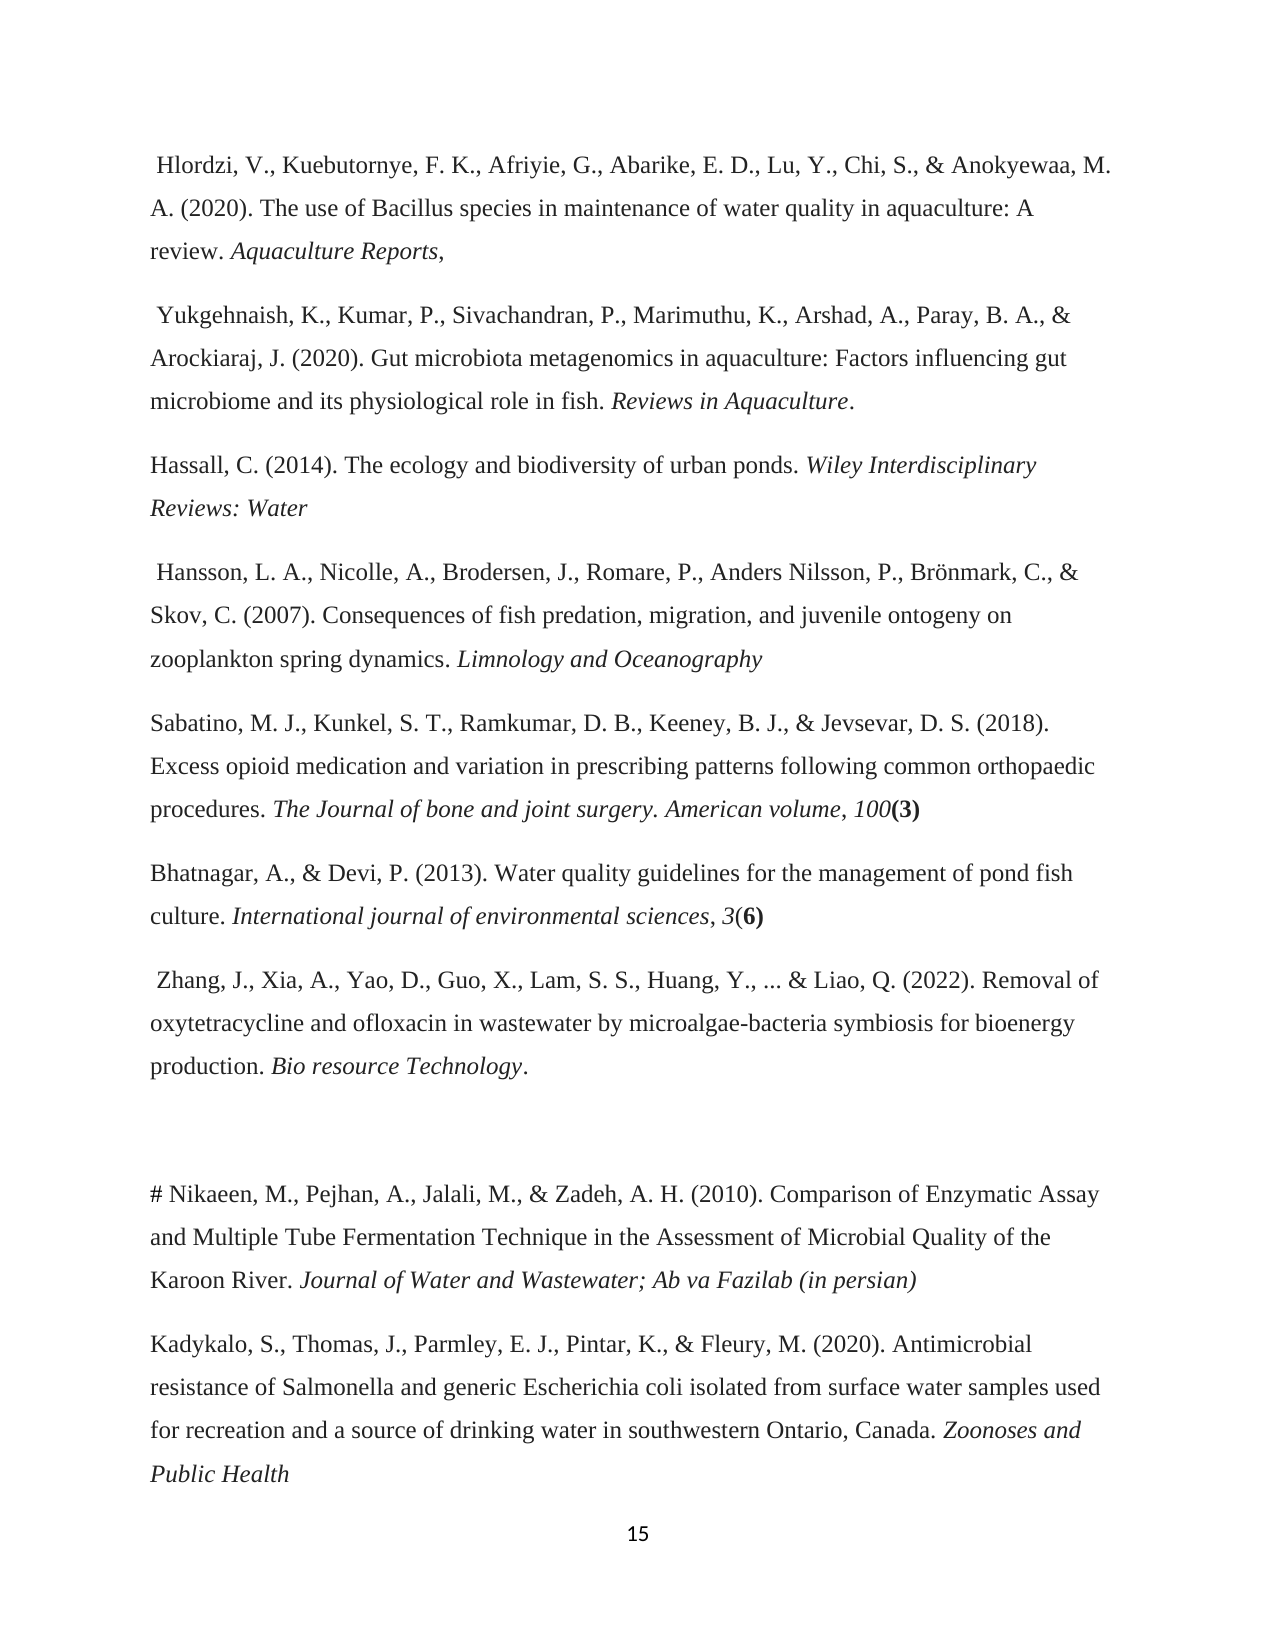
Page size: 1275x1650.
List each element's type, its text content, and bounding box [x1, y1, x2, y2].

text Zhang, J., Xia, A., Yao, D., Guo, X., Lam, S. S., Huang, Y., ... & Liao, Q. (2022). Removal of oxytetracycline and ofloxacin in wastewater by microalgae-bacteria symbiosis for bioenergy production. Bio resource Technology. [150, 965, 1125, 1080]
text Kadykalo, S., Thomas, J., Parmley, E. J., Pintar, K., & Fleury, M. (2020). Antimicrobial resistance of Salmonella and generic Escherichia coli isolated from surface water samples used for recreation and a source of drinking water in southwestern Ontario, Canada. Zoonoses and Public Health [150, 1329, 1125, 1487]
text Hlordzi, V., Kuebutornye, F. K., Afriyie, G., Abarike, E. D., Lu, Y., Chi, S., & Anokyewaa, M. A. (2020). The use of Bacillus species in maintenance of water quality in aquaculture: A review. Aquaculture Reports, [150, 150, 1125, 265]
text Sabatino, M. J., Kunkel, S. T., Ramkumar, D. B., Keeney, B. J., & Jevsevar, D. S. (2018). Excess opioid medication and variation in prescribing patterns following common orthopaedic procedures. The Journal of bone and joint surgery. American volume, 100(3) [150, 708, 1125, 823]
text Hansson, L. A., Nicolle, A., Brodersen, J., Romare, P., Anders Nilsson, P., Brönmark, C., & Skov, C. (2007). Consequences of fish predation, migration, and juvenile ontogeny on zooplankton spring dynamics. Limnology and Oceanography [150, 557, 1125, 672]
text Hassall, C. (2014). The ecology and biodiversity of urban ponds. Wiley Interdisciplinary Reviews: Water [150, 450, 1125, 522]
text Yukgehnaish, K., Kumar, P., Sivachandran, P., Marimuthu, K., Arshad, A., Paray, B. A., & Arockiaraj, J. (2020). Gut microbiota metagenomics in aquaculture: Factors influencing gut microbiome and its physiological role in fish. Reviews in Aquaculture. [150, 300, 1125, 415]
text # Nikaeen, M., Pejhan, A., Jalali, M., & Zadeh, A. H. (2010). Comparison of Enzymatic Assay and Multiple Tube Fermentation Technique in the Assessment of Microbial Quality of the Karoon River. Journal of Water and Wastewater; Ab va Fazilab (in persian) [150, 1179, 1125, 1294]
text Bhatnagar, A., & Devi, P. (2013). Water quality guidelines for the management of pond fish culture. International journal of environmental sciences, 3(6) [150, 858, 1125, 930]
